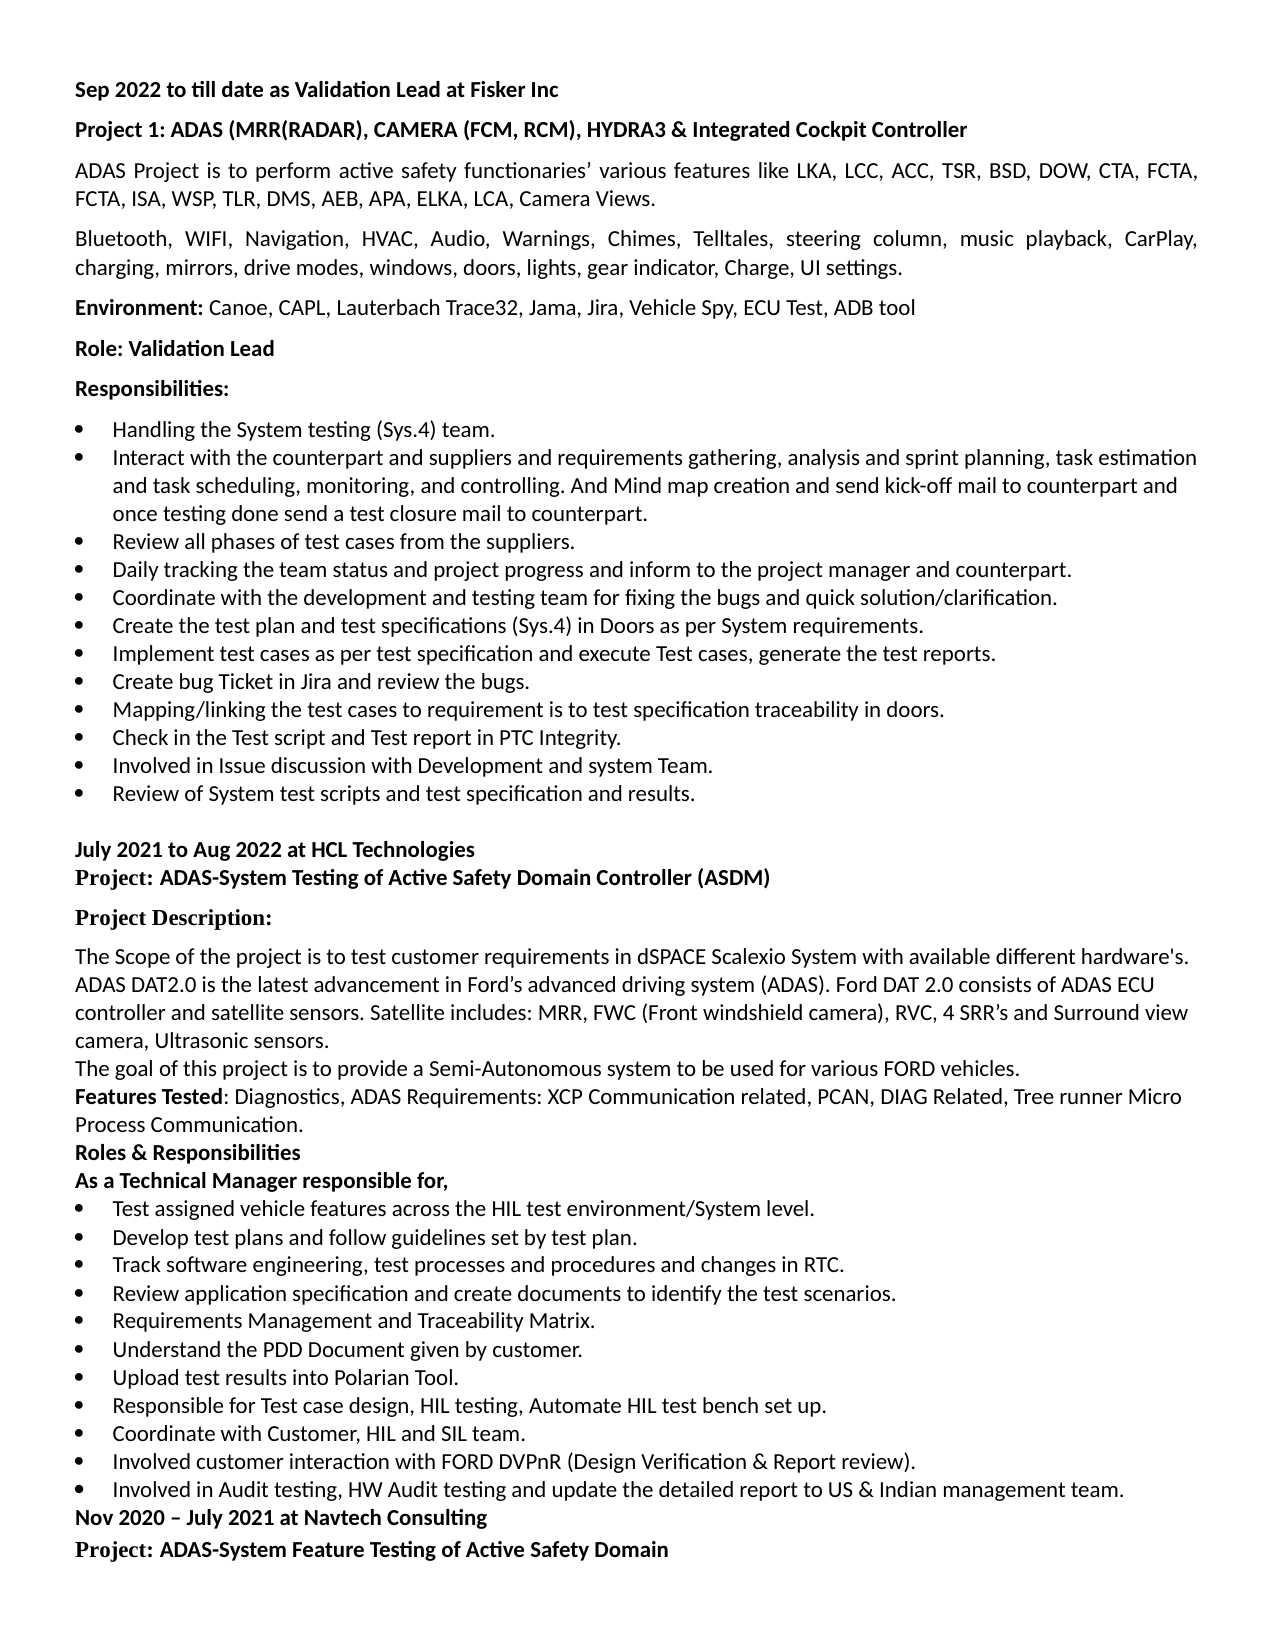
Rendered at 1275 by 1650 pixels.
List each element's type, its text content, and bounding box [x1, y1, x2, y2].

list Develop test plans and follow guidelines set by test plan. [75, 1223, 1200, 1251]
list Handling the System testing (Sys.4) team. [75, 415, 1200, 443]
text Roles & Responsibilities [75, 1138, 1200, 1167]
list Requirements Management and Traceability Matrix. [75, 1307, 1200, 1335]
text The Scope of the project is to test customer requirements in dSPACE Scalexio System with available different hardware's. [75, 942, 1200, 970]
list Create the test plan and test specifications (Sys.4) in Doors as per System requirements. [75, 611, 1200, 639]
list Daily tracking the team status and project progress and inform to the project manager and counterpart. [75, 555, 1200, 583]
list Track software engineering, test processes and procedures and changes in RTC. [75, 1251, 1200, 1279]
text As a Technical Manager responsible for, [75, 1167, 1200, 1194]
list Involved customer interaction with FORD DVPnR (Design Verification & Report review). [75, 1447, 1200, 1475]
text Project 1: ADAS (MRR(RADAR), CAMERA (FCM, RCM), HYDRA3 & Integrated Cockpit Controller [75, 116, 1200, 143]
text Responsibilities: [75, 374, 1200, 402]
list Upload test results into Polarian Tool. [75, 1363, 1200, 1391]
text Project: ADAS-System Feature Testing of Active Safety Domain [75, 1535, 1200, 1563]
text Nov 2020 – July 2021 at Navtech Consulting [75, 1503, 1181, 1531]
list Review all phases of test cases from the suppliers. [75, 527, 1200, 555]
list Review application specification and create documents to identify the test scenarios. [75, 1279, 1200, 1307]
text July 2021 to Aug 2022 at HCL Technologies [75, 835, 1200, 863]
text Features Tested: Diagnostics, ADAS Requirements: XCP Communication related, PCAN, DIAG Related, Tree runner Micro Process Communication. [75, 1082, 1200, 1138]
list Check in the Test script and Test report in PTC Integrity. [75, 723, 1200, 751]
text Bluetooth, WIFI, Navigation, HVAC, Audio, Warnings, Chimes, Telltales, steering column, music playback, CarPlay, charging, mirrors, drive modes, windows, doors, lights, gear indicator, Charge, UI settings. [75, 224, 1200, 281]
list Mapping/linking the test cases to requirement is to test specification traceability in doors. [75, 695, 1200, 723]
text Project Description: [75, 903, 1200, 930]
list Test assigned vehicle features across the HIL test environment/System level. [75, 1194, 1200, 1223]
text Project: ADAS-System Testing of Active Safety Domain Controller (ASDM) [75, 863, 1200, 891]
list Interact with the counterpart and suppliers and requirements gathering, analysis and sprint planning, task estimation and task scheduling, monitoring, and controlling. And Mind map creation and send kick-off mail to counterpart and once testing done send a test closure mail to counterpart. [75, 443, 1200, 527]
list Involved in Issue discussion with Development and system Team. [75, 751, 1200, 779]
text Environment: Canoe, CAPL, Lauterbach Trace32, Jama, Jira, Vehicle Spy, ECU Test, ADB tool [75, 293, 1200, 321]
list Implement test cases as per test specification and execute Test cases, generate the test reports. [75, 639, 1200, 667]
list Coordinate with the development and testing team for fixing the bugs and quick solution/clarification. [75, 583, 1200, 611]
text Role: Validation Lead [75, 334, 1200, 362]
list Responsible for Test case design, HIL testing, Automate HIL test bench set up. [75, 1391, 1200, 1419]
text The goal of this project is to provide a Semi-Autonomous system to be used for various FORD vehicles. [75, 1054, 1200, 1082]
list Review of System test scripts and test specification and results. [75, 779, 1200, 807]
text ADAS Project is to perform active safety functionaries’ various features like LKA, LCC, ACC, TSR, BSD, DOW, CTA, FCTA, FCTA, ISA, WSP, TLR, DMS, AEB, APA, ELKA, LCA, Camera Views. [75, 156, 1200, 212]
list Understand the PDD Document given by customer. [75, 1335, 1200, 1363]
list Coordinate with Customer, HIL and SIL team. [75, 1419, 1200, 1447]
list Involved in Audit testing, HW Audit testing and update the detailed report to US & Indian management team. [75, 1475, 1200, 1503]
list Create bug Ticket in Jira and review the bugs. [75, 667, 1200, 695]
text Sep 2022 to till date as Validation Lead at Fisker Inc [75, 75, 1200, 103]
text ADAS DAT2.0 is the latest advancement in Ford’s advanced driving system (ADAS). Ford DAT 2.0 consists of ADAS ECU controller and satellite sensors. Satellite includes: MRR, FWC (Front windshield camera), RVC, 4 SRR’s and Surround view camera, Ultrasonic sensors. [75, 970, 1200, 1054]
